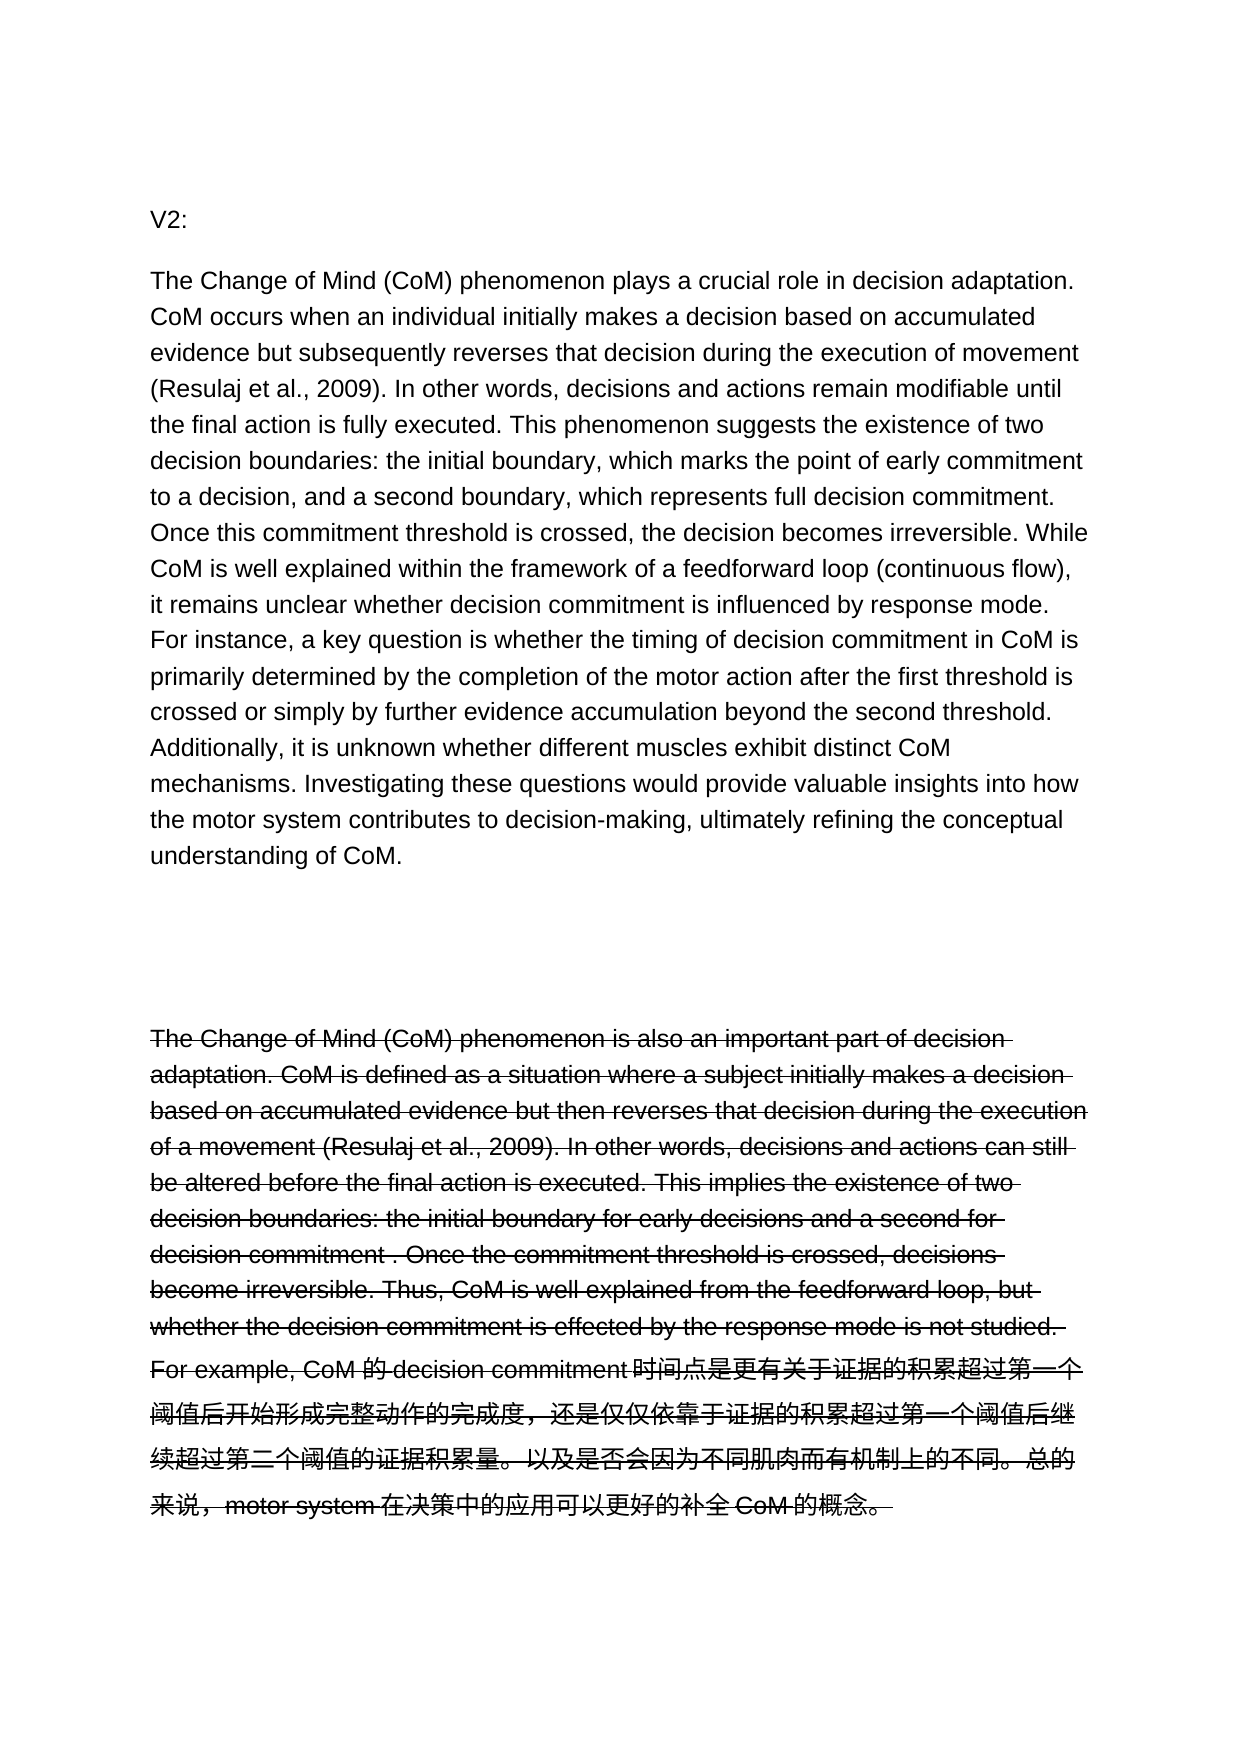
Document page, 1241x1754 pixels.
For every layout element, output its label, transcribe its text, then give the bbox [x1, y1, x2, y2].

text The Change of Mind (CoM) phenomenon is also an important part of decision adaptation. CoM is defined as a situation where a subject initially makes a decision based on accumulated evidence but then reverses that decision during the execution of a movement (Resulaj et al., 2009). In other words, decisions and actions can still be altered before the final action is executed. This implies the existence of two decision boundaries: the initial boundary for early decisions and a second for decision commitment . Once the commitment threshold is crossed, decisions become irreversible. Thus, CoM is well explained from the feedforward loop, but whether the decision commitment is effected by the response mode is not studied. For example, CoM 的decision commitment时间点是更有关于证据的积累超过第一个阈值后开始形成完整动作的完成度，还是仅仅依靠于证据的积累超过第一个阈值后继续超过第二个阈值的证据积累量。以及是否会因为不同肌肉而有机制上的不同。总的来说，motor system在决策中的应用可以更好的补全CoM的概念。 [150, 1024, 1090, 1521]
text The Change of Mind (CoM) phenomenon plays a crucial role in decision adaptation. CoM occurs when an individual initially makes a decision based on accumulated evidence but subsequently reverses that decision during the execution of movement (Resulaj et al., 2009). In other words, decisions and actions remain modifiable until the final action is fully executed. This phenomenon suggests the existence of two decision boundaries: the initial boundary, which marks the point of early commitment to a decision, and a second boundary, which represents full decision commitment. Once this commitment threshold is crossed, the decision becomes irreversible. While CoM is well explained within the framework of a feedforward loop (continuous flow), it remains unclear whether decision commitment is influenced by response mode. For instance, a key question is whether the timing of decision commitment in CoM is primarily determined by the completion of the motor action after the first threshold is crossed or simply by further evidence accumulation beyond the second threshold. Additionally, it is unknown whether different muscles exhibit distinct CoM mechanisms. Investigating these questions would provide valuable insights into how the motor system contributes to decision-making, ultimately refining the conceptual understanding of CoM. [150, 266, 1090, 870]
text V2: [150, 205, 1090, 234]
